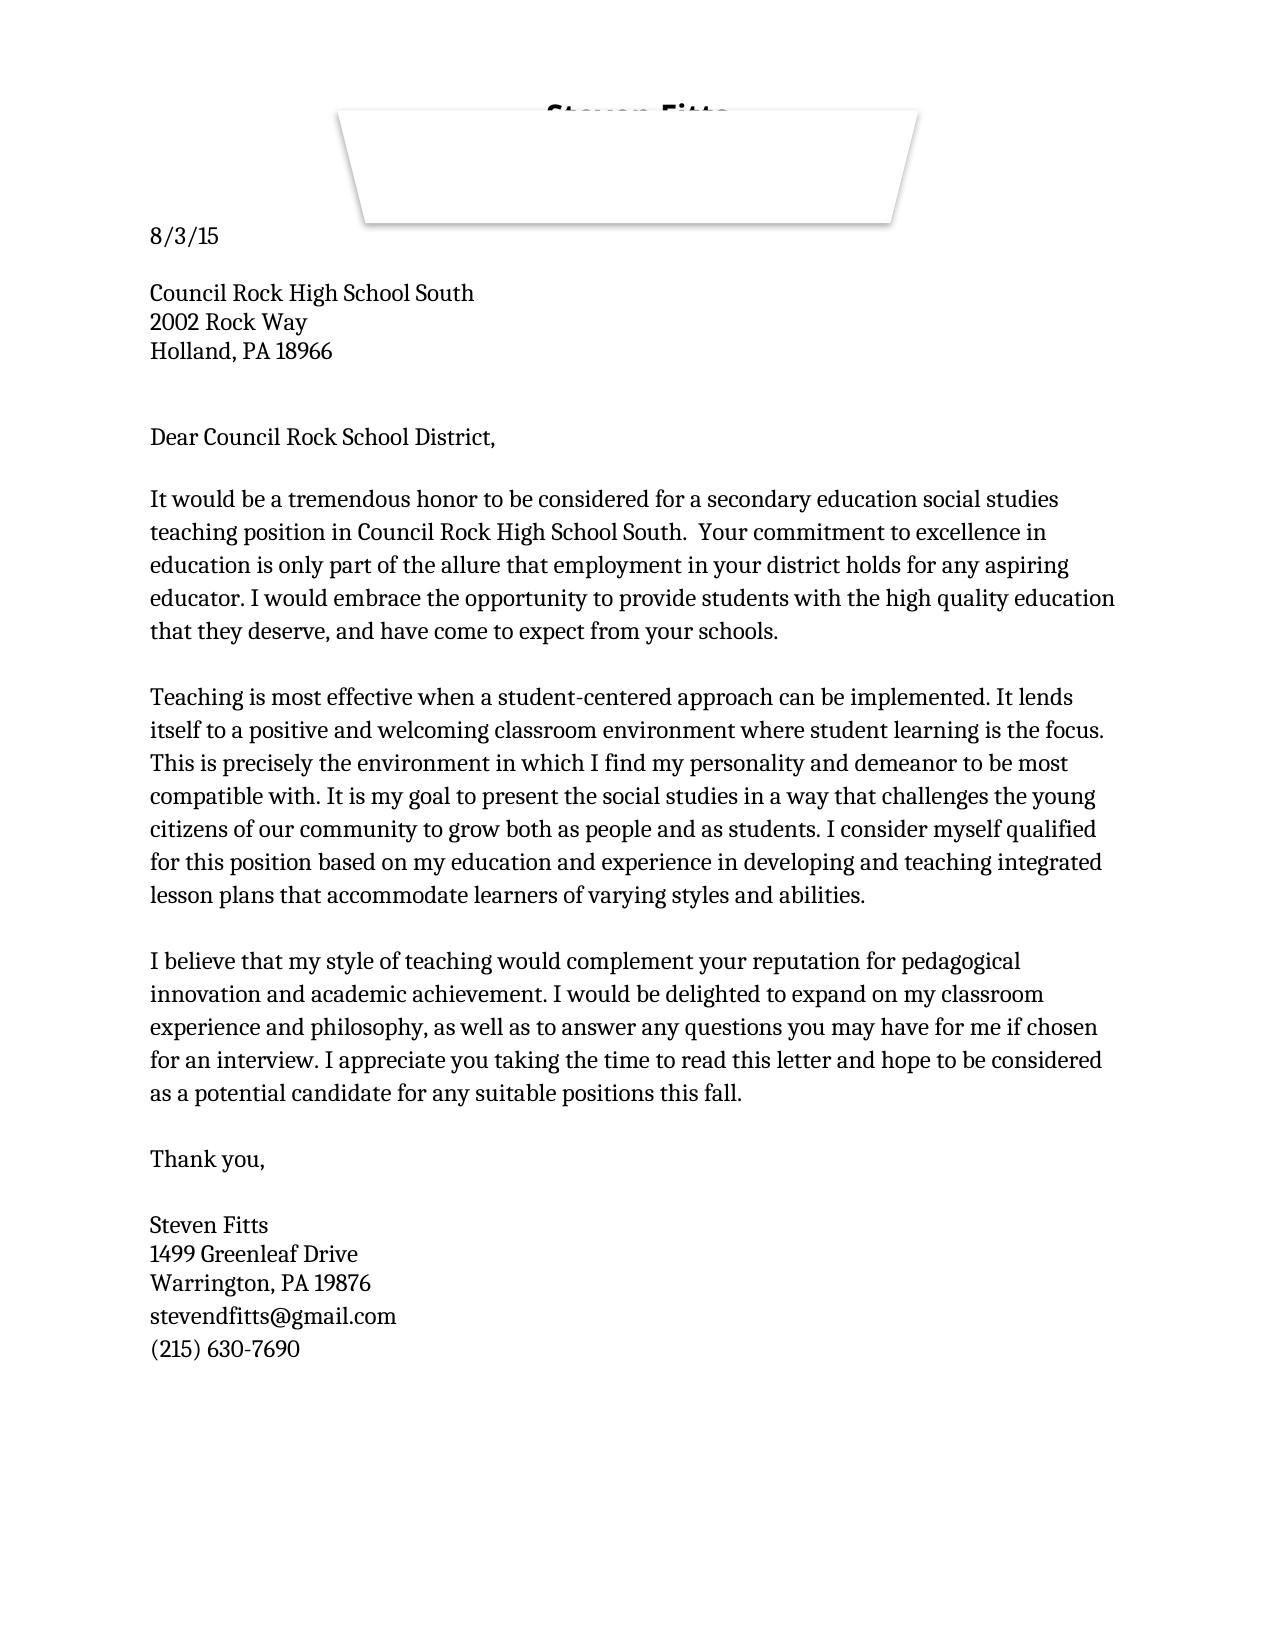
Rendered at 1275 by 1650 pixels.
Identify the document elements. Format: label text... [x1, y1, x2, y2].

text It would be a tremendous honor to be considered for a secondary education social studies teaching position in Council Rock High School South. Your commitment to excellence in education is only part of the allure that employment in your district holds for any aspiring educator. I would embrace the opportunity to provide students with the high quality education that they deserve, and have come to expect from your schools. [150, 485, 1125, 646]
text 8/3/15 [150, 222, 1125, 250]
text Teaching is most effective when a student-centered approach can be implemented. It lends itself to a positive and welcoming classroom environment where student learning is the focus. This is precisely the environment in which I find my personality and demeanor to be most compatible with. It is my goal to present the social studies in a way that challenges the young citizens of our community to grow both as people and as students. I consider myself qualified for this position based on my education and experience in developing and teaching integrated lesson plans that accommodate learners of varying styles and abilities. [150, 683, 1125, 910]
text I believe that my style of teaching would complement your reputation for pedagogical innovation and academic achievement. I would be delighted to expand on my classroom experience and philosophy, as well as to answer any questions you may have for me if chosen for an interview. I appreciate you taking the time to read this letter and hope to be considered as a potential candidate for any suitable positions this fall. [150, 947, 1125, 1108]
text (215) 630-7690 [150, 1335, 1125, 1363]
text Dear Council Rock School District, [150, 423, 1125, 452]
text 1499 Greenleaf Drive [150, 1240, 1125, 1269]
text Thank you, [150, 1145, 1125, 1174]
text Council Rock High School South 2002 Rock Way [150, 279, 1125, 337]
text Steven Fitts [150, 1211, 1125, 1240]
text Holland, PA 18966 [150, 337, 1125, 394]
text Warrington, PA 19876 stevendfitts@gmail.com [150, 1269, 1125, 1330]
